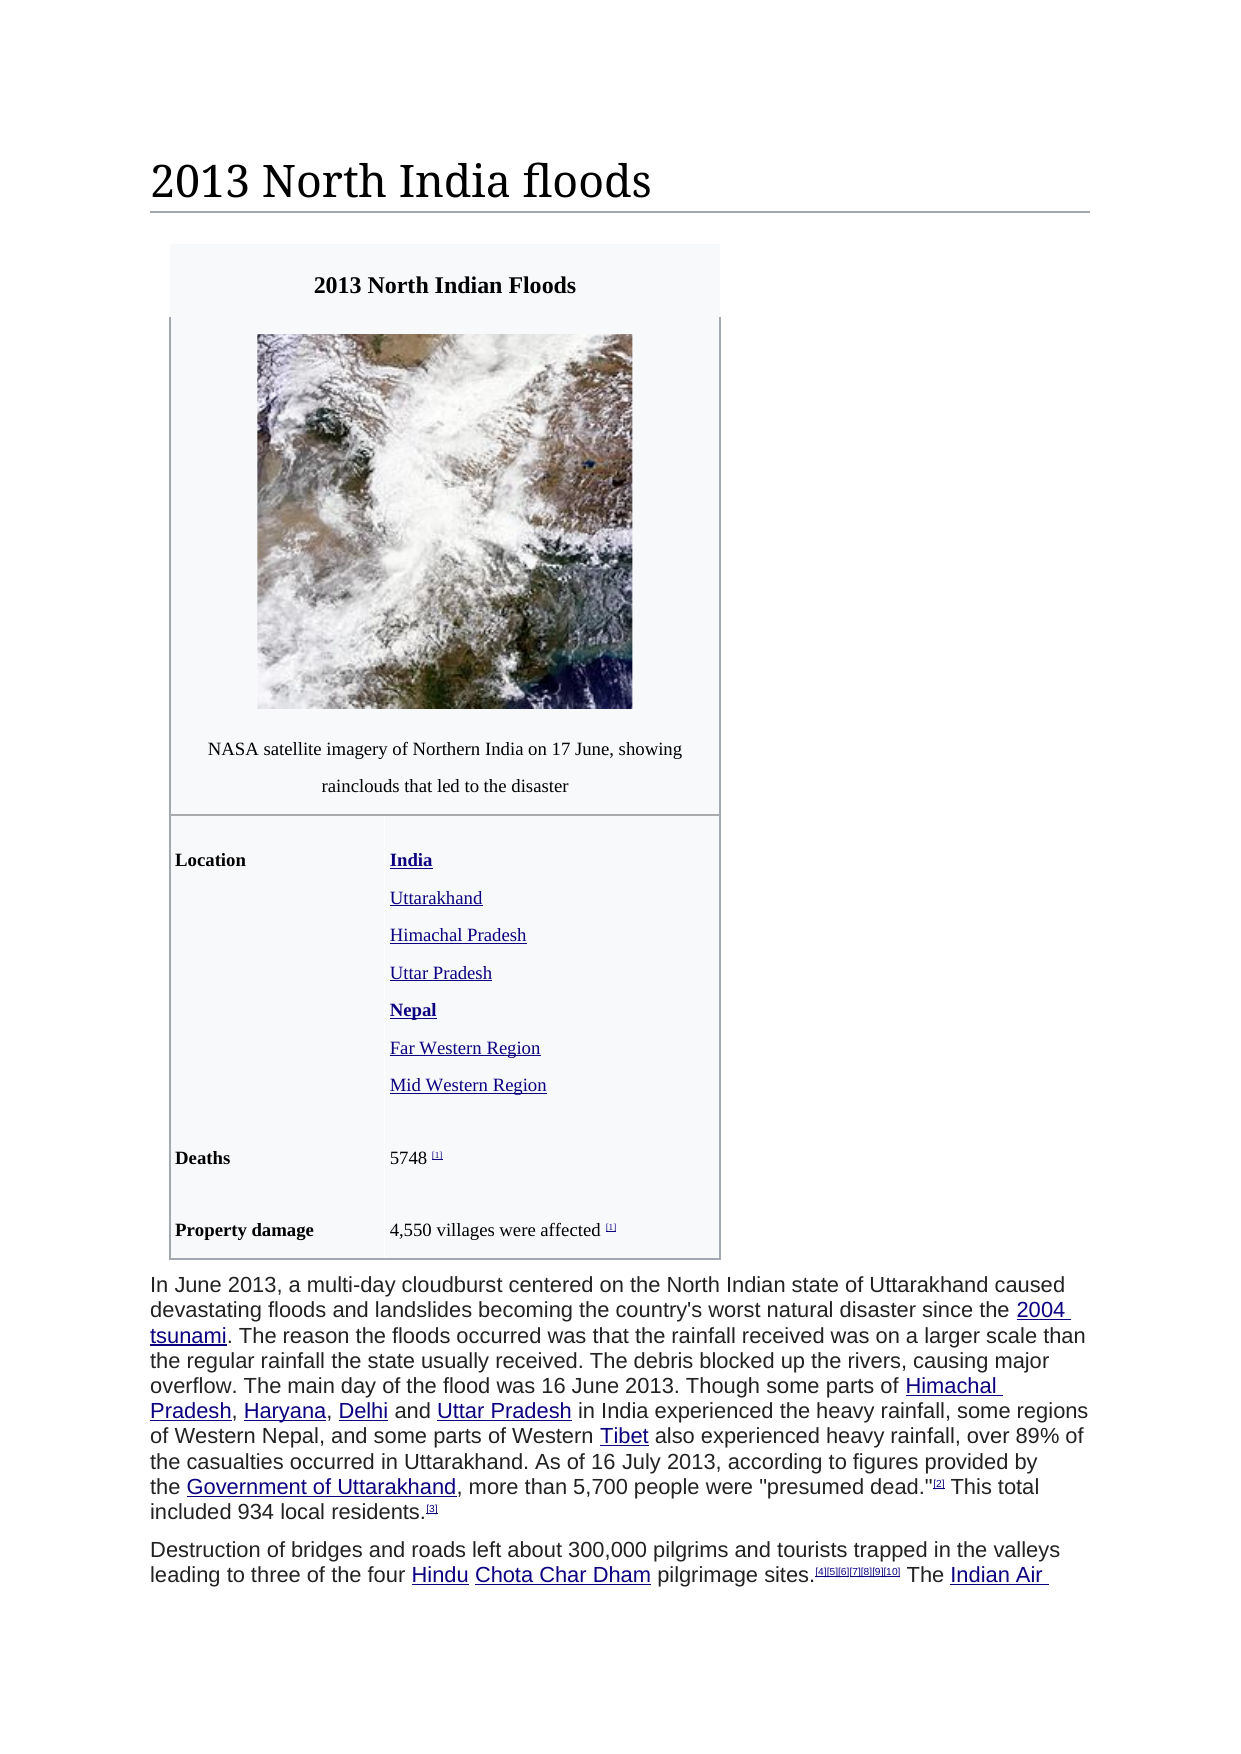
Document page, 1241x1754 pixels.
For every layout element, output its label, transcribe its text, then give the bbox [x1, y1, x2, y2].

table_cell 5748 [1] [385, 1113, 719, 1186]
table_header 2013 North Indian Floods [170, 244, 720, 317]
table_cell 4,550 villages were affected [1] [385, 1186, 719, 1258]
picture [257, 334, 633, 709]
text In June 2013, a multi-day cloudburst centered on the North Indian state of Uttarakhand caused devastating floods and landslides becoming the country's worst natural disaster since the 2004 tsunami. The reason the floods occurred was that the rainfall received was on a larger scale than the regular rainfall the state usually received. The debris blocked up the rivers, causing major overflow. The main day of the flood was 16 June 2013. Though some parts of Himachal Pradesh, Haryana, Delhi and Uttar Pradesh in India experienced the heavy rainfall, some regions of Western Nepal, and some parts of Western Tibet also experienced heavy rainfall, over 89% of the casualties occurred in Uttarakhand. As of 16 July 2013, according to figures provided by the Government of Uttarakhand, more than 5,700 people were "presumed dead."[2] This total included 934 local residents.[3] [150, 1272, 1090, 1524]
table_cell India Uttarakhand Himachal Pradesh Uttar Pradesh Nepal Far Western Region Mid Western Region [385, 816, 719, 1113]
table_cell NASA satellite imagery of Northern India on 17 June, showing rainclouds that led to the disaster [171, 317, 719, 814]
table_cell Deaths [171, 1113, 384, 1186]
table_cell Location [171, 816, 384, 1113]
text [150, 1537, 1090, 1587]
table_cell Property damage [171, 1186, 384, 1258]
text 2013 North India floods [150, 150, 1090, 211]
